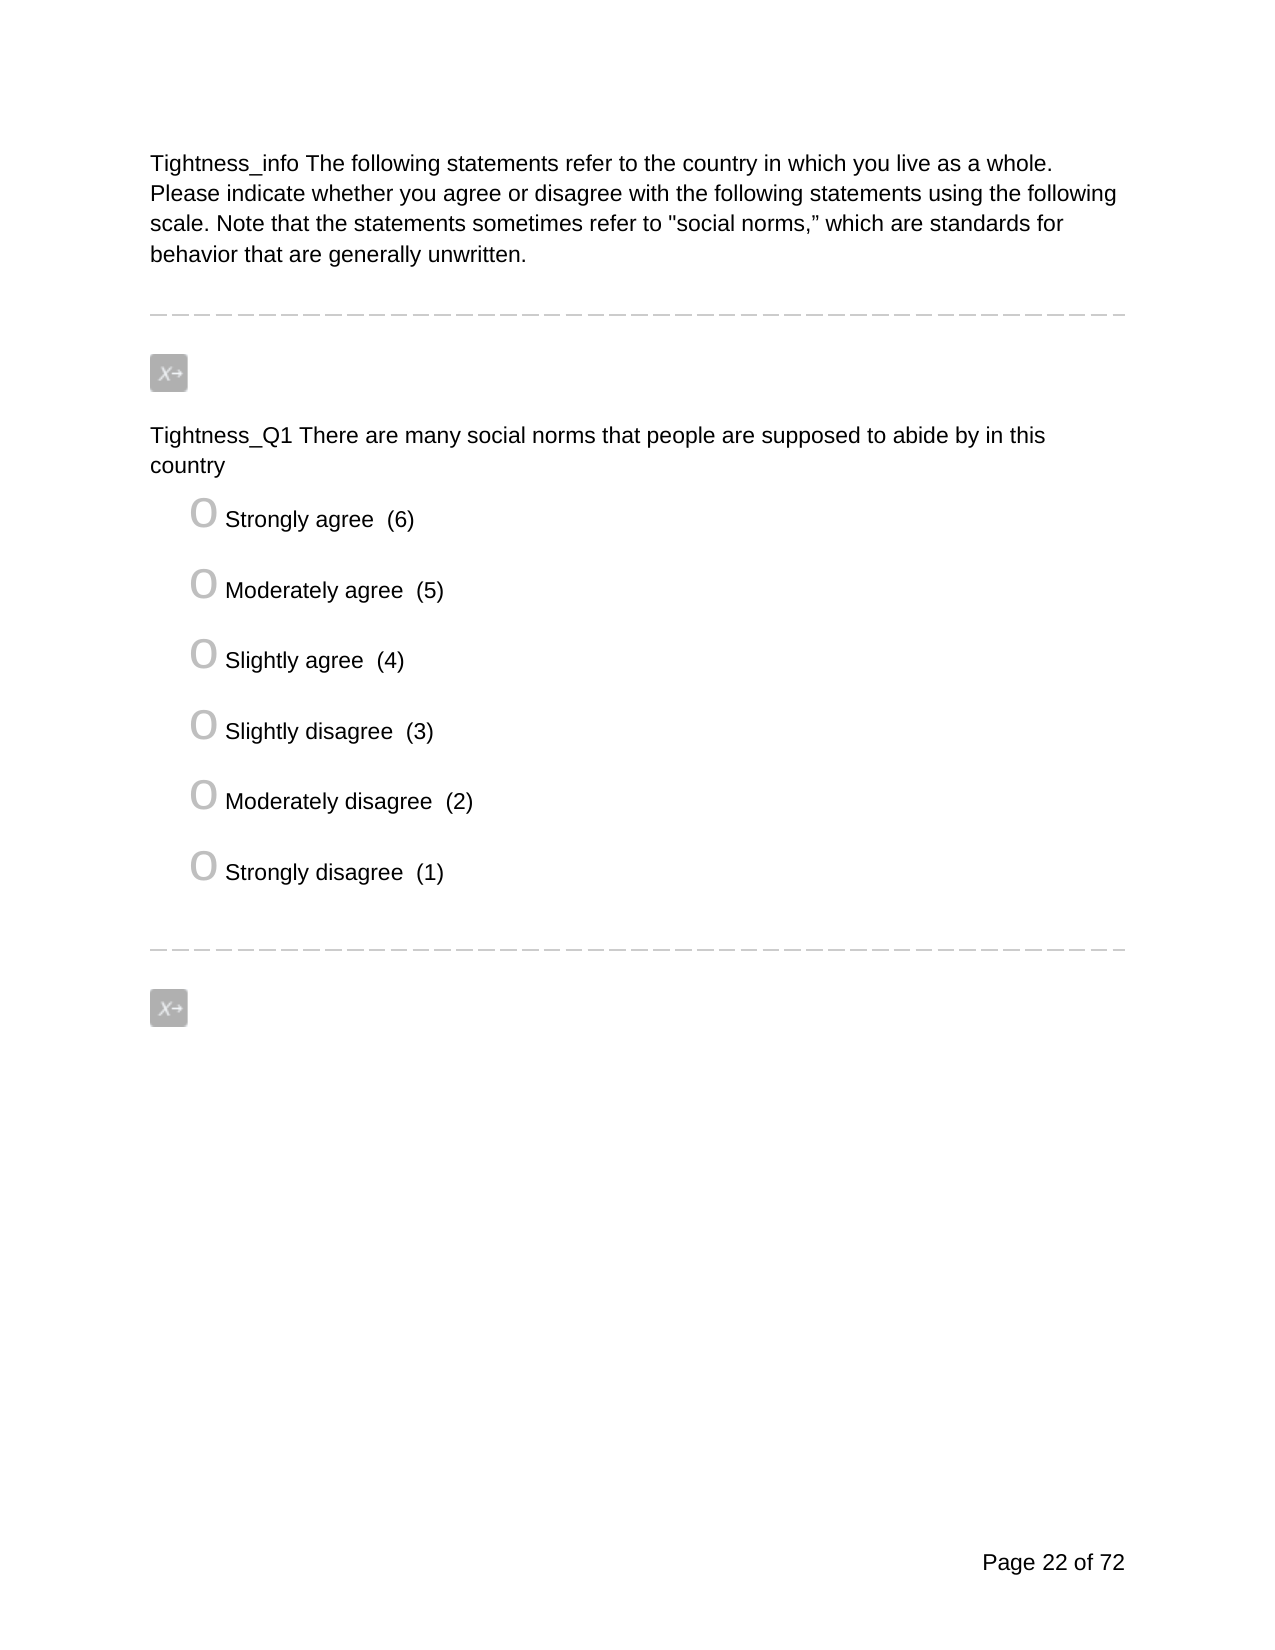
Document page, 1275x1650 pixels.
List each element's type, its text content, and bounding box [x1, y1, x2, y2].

text Tightness_info The following statements refer to the country in which you live as a whole. Please indicate whether you agree or disagree with the following statements using the following scale. Note that the statements sometimes refer to "social norms,” which are standards for behavior that are generally unwritten. [150, 150, 1125, 267]
text Tightness_Q1 There are many social norms that people are supposed to abide by in this country [150, 422, 1125, 479]
picture [150, 989, 188, 1027]
list Strongly agree (6) [187, 483, 1125, 544]
list Moderately disagree (2) [187, 765, 1125, 826]
list Strongly disagree (1) [187, 835, 1125, 897]
list Slightly disagree (3) [187, 694, 1125, 756]
list Slightly agree (4) [187, 624, 1125, 685]
picture [150, 354, 188, 392]
list Moderately agree (5) [187, 553, 1125, 614]
